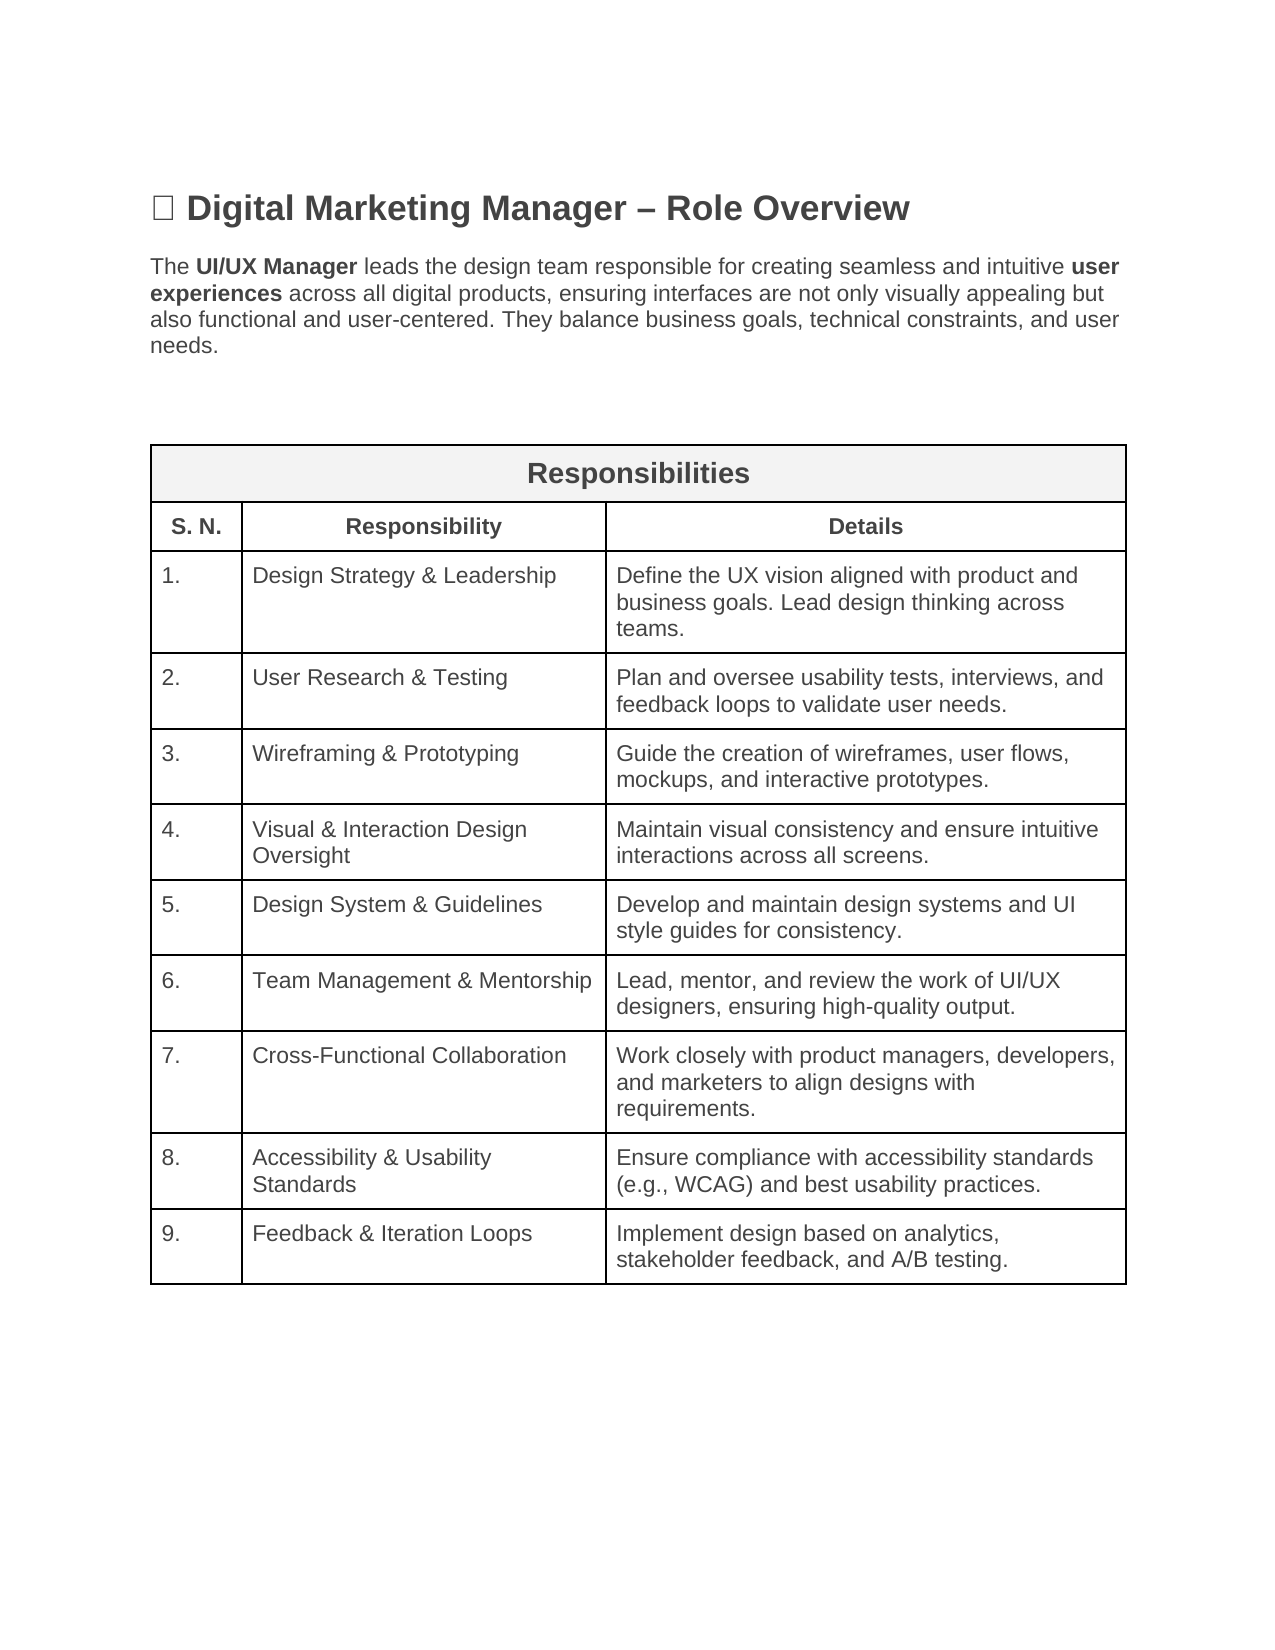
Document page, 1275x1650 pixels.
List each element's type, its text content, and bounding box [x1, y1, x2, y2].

table_cell Guide the creation of wireframes, user flows, mockups, and interactive prototypes. [607, 730, 1125, 803]
table_cell Work closely with product managers, developers, and marketers to align designs with requirements. [607, 1032, 1125, 1132]
table_cell Wireframing & Prototyping [243, 730, 605, 803]
text The UI/UX Manager leads the design team responsible for creating seamless and intuitive user experiences across all digital products, ensuring interfaces are not only visually appealing but also functional and user-centered. They balance business goals, technical constraints, and user needs. [150, 253, 1125, 359]
table_cell 9. [152, 1210, 241, 1283]
table_cell Lead, mentor, and review the work of UI/UX designers, ensuring high-quality output. [607, 956, 1125, 1030]
table_cell Design Strategy & Leadership [243, 552, 605, 652]
table_cell 5. [152, 881, 241, 954]
table_cell 6. [152, 956, 241, 1030]
table_cell Plan and oversee usability tests, interviews, and feedback loops to validate user needs. [607, 654, 1125, 727]
table_cell Ensure compliance with accessibility standards (e.g., WCAG) and best usability practices. [607, 1134, 1125, 1207]
table_cell Develop and maintain design systems and UI style guides for consistency. [607, 881, 1125, 954]
table_cell 3. [152, 730, 241, 803]
table_cell S. N. [152, 503, 241, 550]
table_cell 4. [152, 805, 241, 879]
table_cell Details [607, 503, 1125, 550]
table_cell Define the UX vision aligned with product and business goals. Lead design thinking across teams. [607, 552, 1125, 652]
table_cell User Research & Testing [243, 654, 605, 727]
table_cell Accessibility & Usability Standards [243, 1134, 605, 1207]
table_cell Visual & Interaction Design Oversight [243, 805, 605, 879]
table_cell Cross-Functional Collaboration [243, 1032, 605, 1132]
table_cell 2. [152, 654, 241, 727]
table_cell Implement design based on analytics, stakeholder feedback, and A/B testing. [607, 1210, 1125, 1283]
table_cell Design System & Guidelines [243, 881, 605, 954]
table_cell 7. [152, 1032, 241, 1132]
table_cell Feedback & Iteration Loops [243, 1210, 605, 1283]
table_header Responsibilities [152, 446, 1125, 501]
table_cell Team Management & Mentorship [243, 956, 605, 1030]
table_cell Responsibility [243, 503, 605, 550]
subtitle 🎯 Digital Marketing Manager – Role Overview [150, 187, 1125, 228]
table_cell 8. [152, 1134, 241, 1207]
table_cell 1. [152, 552, 241, 652]
table_cell Maintain visual consistency and ensure intuitive interactions across all screens. [607, 805, 1125, 879]
